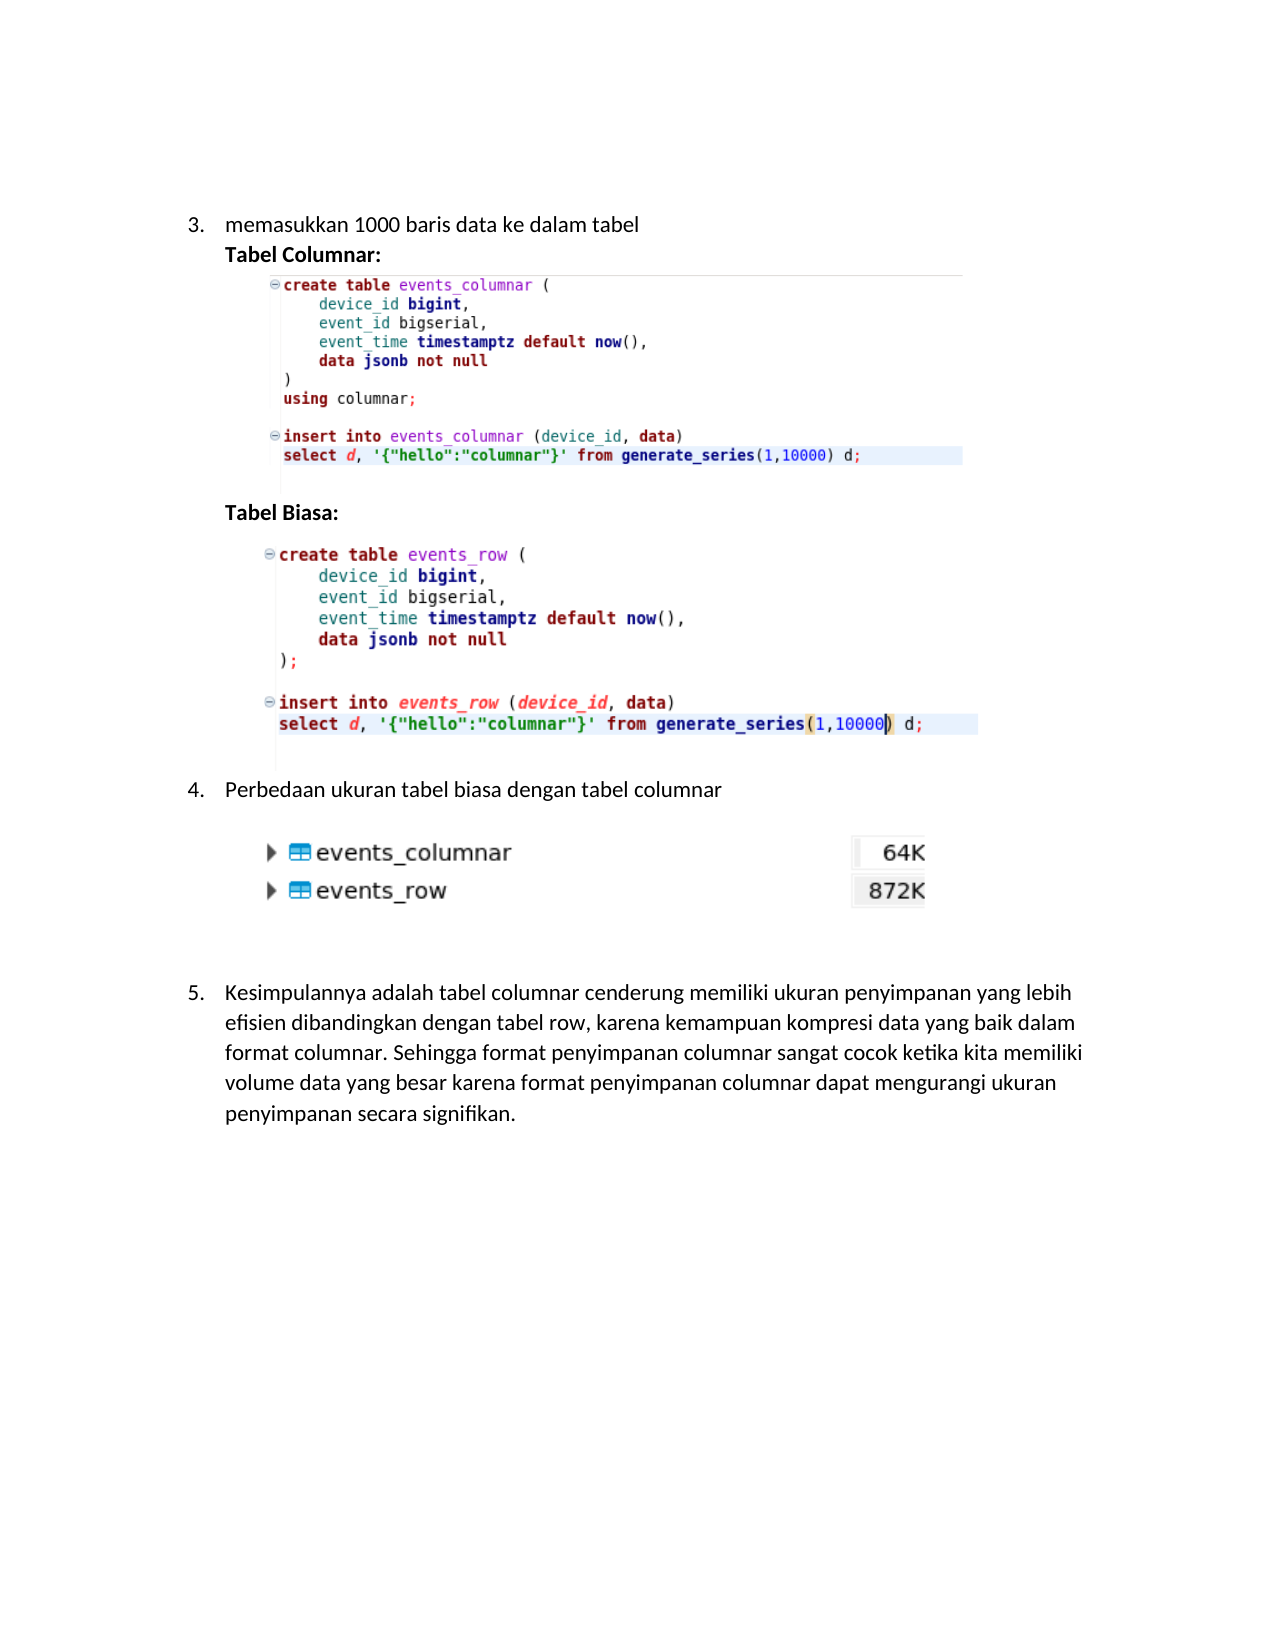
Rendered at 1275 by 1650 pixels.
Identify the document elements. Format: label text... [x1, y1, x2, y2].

picture [269, 275, 963, 494]
list Tabel Columnar: [225, 241, 1125, 269]
picture [264, 546, 979, 771]
list memasukkan 1000 baris data ke dalam tabel [187, 210, 1125, 238]
list Kesimpulannya adalah tabel columnar cenderung memiliki ukuran penyimpanan yang lebih efisien dibandingkan dengan tabel row, karena kemampuan kompresi data yang baik dalam format columnar. Sehingga format penyimpanan columnar sangat cocok ketika kita memiliki volume data yang besar karena format penyimpanan columnar dapat mengurangi ukuran penyimpanan secara signifikan. [187, 978, 1125, 1127]
picture [244, 835, 925, 910]
